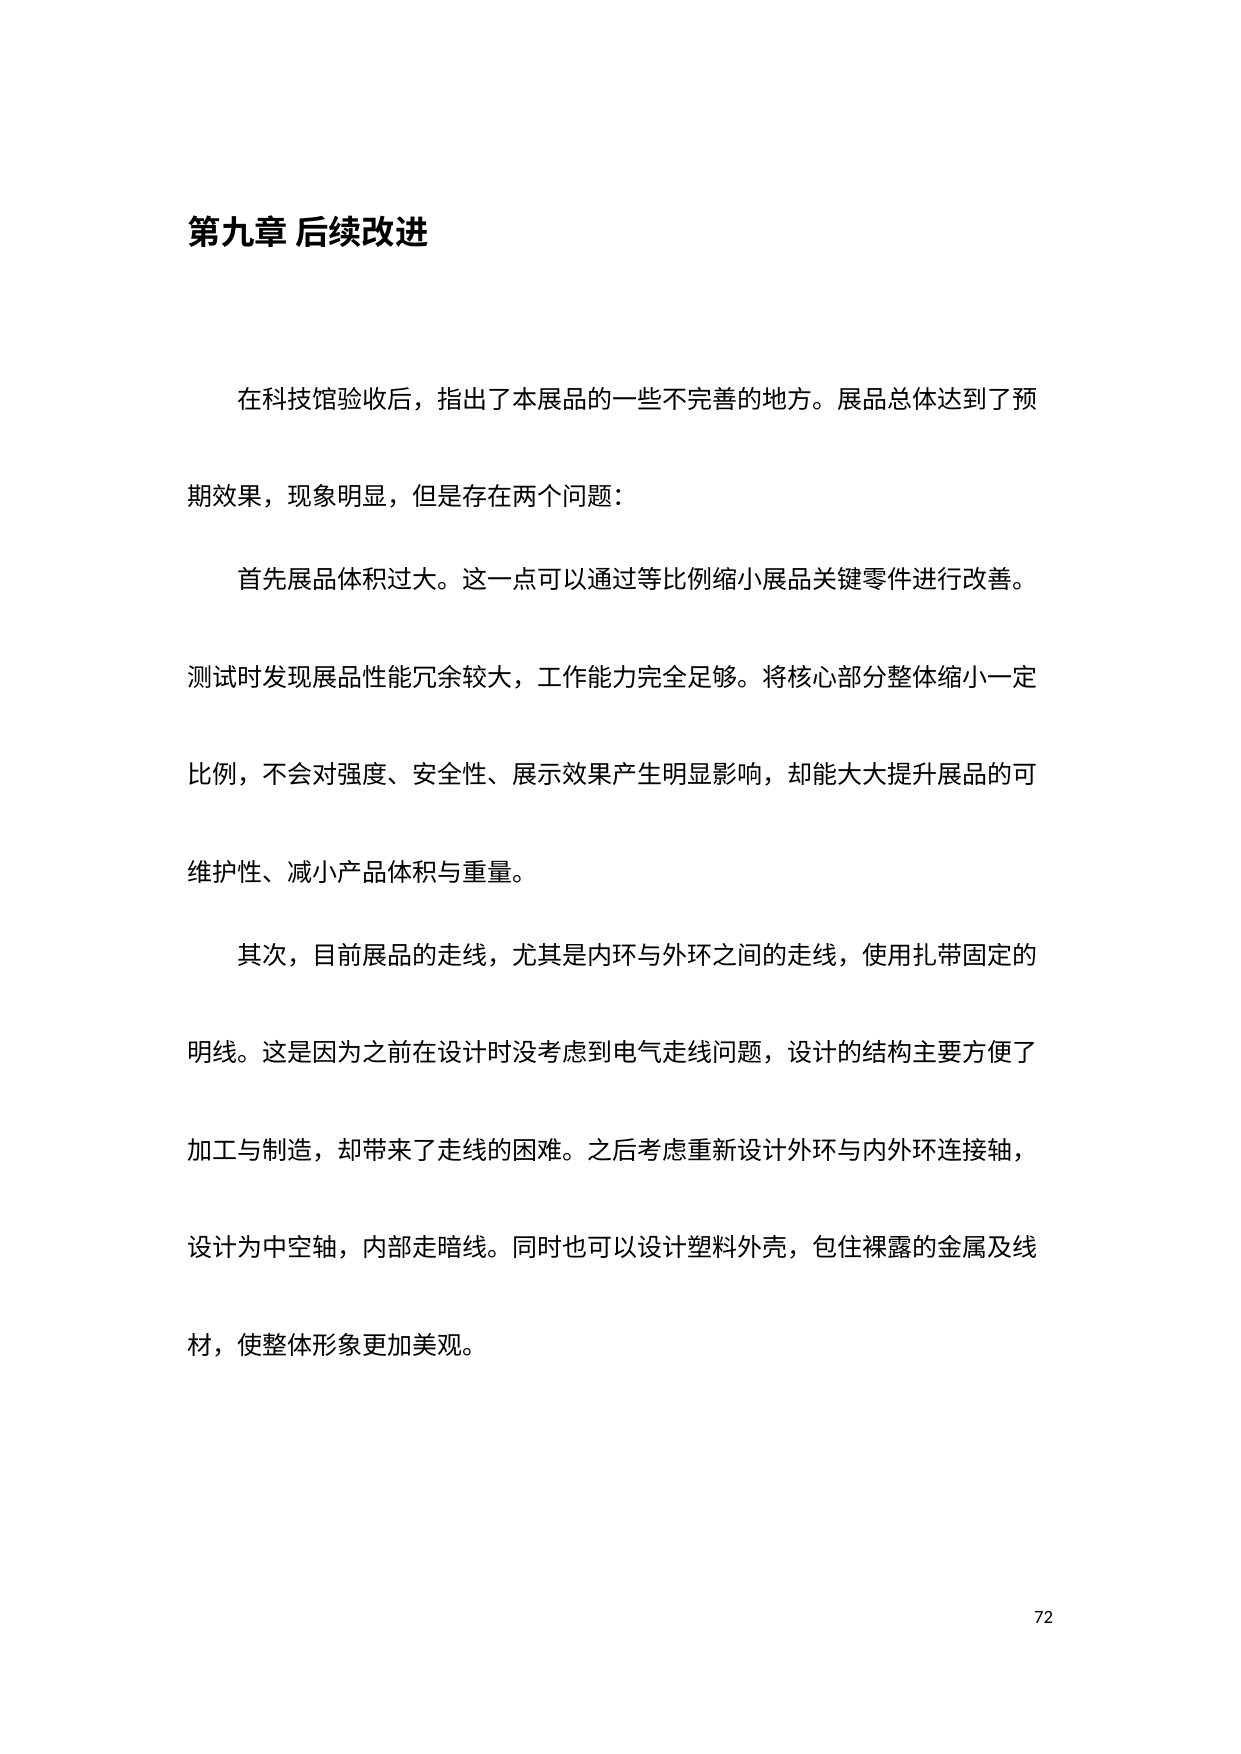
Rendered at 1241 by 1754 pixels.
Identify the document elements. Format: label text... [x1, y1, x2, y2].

text 首先展品体积过大。这一点可以通过等比例缩小展品关键零件进行改善。测试时发现展品性能冗余较大，工作能力完全足够。将核心部分整体缩小一定比例，不会对强度、安全性、展示效果产生明显影响，却能大大提升展品的可维护性、减小产品体积与重量。 [187, 545, 1053, 903]
text 其次，目前展品的走线，尤其是内环与外环之间的走线，使用扎带固定的明线。这是因为之前在设计时没考虑到电气走线问题，设计的结构主要方便了加工与制造，却带来了走线的困难。之后考虑重新设计外环与内外环连接轴，设计为中空轴，内部走暗线。同时也可以设计塑料外壳，包住裸露的金属及线材，使整体形象更加美观。 [187, 921, 1053, 1376]
subtitle 第九章 后续改进 [187, 197, 1053, 262]
text 在科技馆验收后，指出了本展品的一些不完善的地方。展品总体达到了预期效果，现象明显，但是存在两个问题： [187, 365, 1053, 527]
